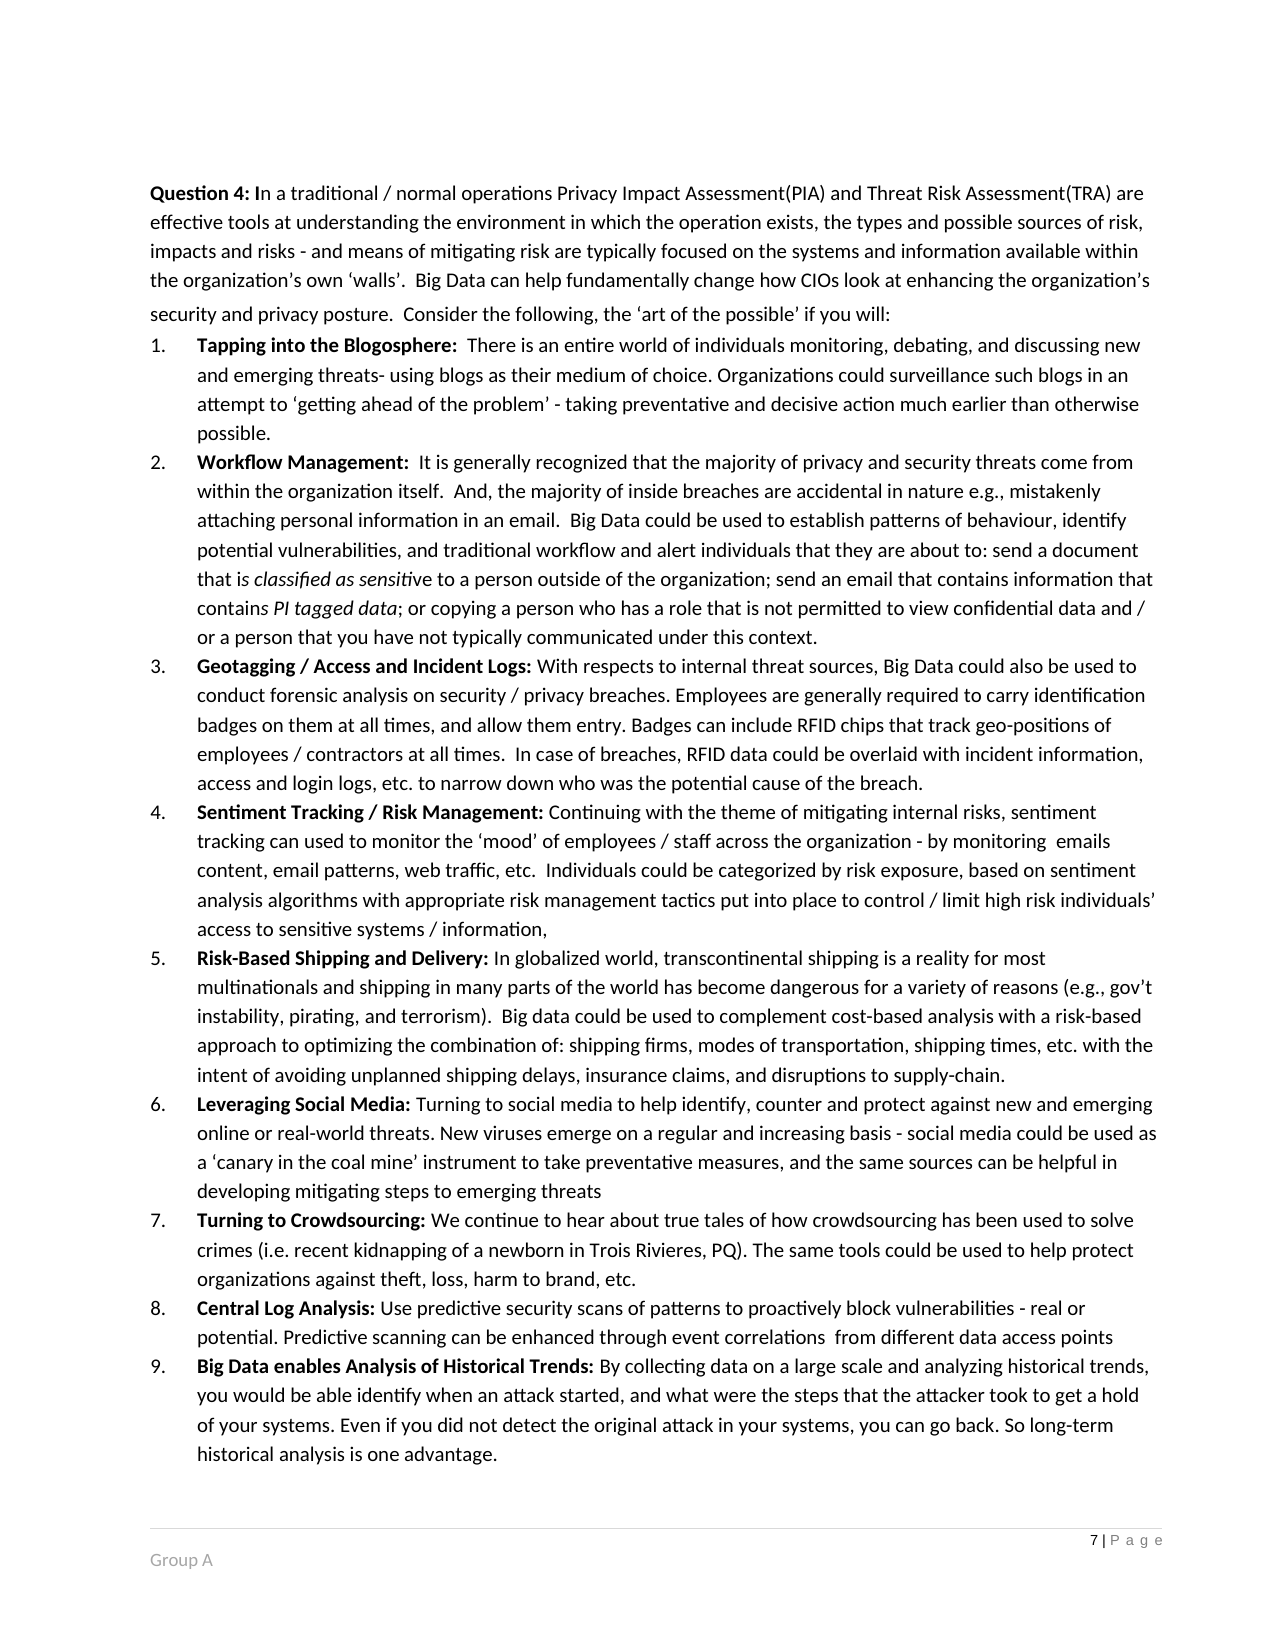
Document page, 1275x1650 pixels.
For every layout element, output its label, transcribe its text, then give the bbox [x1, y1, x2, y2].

text Question 4: In a traditional / normal operations Privacy Impact Assessment(PIA) and Threat Risk Assessment(TRA) are effective tools at understanding the environment in which the operation exists, the types and possible sources of risk, impacts and risks - and means of mitigating risk are typically focused on the systems and information available within the organization’s own ‘walls’. Big Data can help fundamentally change how CIOs look at enhancing the organization’s security and privacy posture. Consider the following, the ‘art of the possible’ if you will: [150, 180, 1162, 328]
list Sentiment Tracking / Risk Management: Continuing with the theme of mitigating internal risks, sentiment tracking can used to monitor the ‘mood’ of employees / staff across the organization - by monitoring emails content, email patterns, web traffic, etc. Individuals could be categorized by risk exposure, based on sentiment analysis algorithms with appropriate risk management tactics put into place to control / limit high risk individuals’ access to sensitive systems / information, [150, 799, 1162, 941]
list Leveraging Social Media: Turning to social media to help identify, counter and protect against new and emerging online or real-world threats. New viruses emerge on a regular and increasing basis - social media could be used as a ‘canary in the coal mine’ instrument to take preventative measures, and the same sources can be helpful in developing mitigating steps to emerging threats [150, 1091, 1162, 1204]
list Tapping into the Blogosphere: There is an entire world of individuals monitoring, debating, and discussing new and emerging threats- using blogs as their medium of choice. Organizations could surveillance such blogs in an attempt to ‘getting ahead of the problem’ - taking preventative and decisive action much earlier than otherwise possible. [150, 333, 1162, 446]
list Big Data enables Analysis of Historical Trends: By collecting data on a large scale and analyzing historical trends, you would be able identify when an attack started, and what were the steps that the attacker took to get a hold of your systems. Even if you did not detect the original attack in your systems, you can go back. So long-term historical analysis is one advantage. [150, 1353, 1162, 1466]
list Central Log Analysis: Use predictive security scans of patterns to proactively block vulnerabilities - real or potential. Predictive scanning can be enhanced through event correlations from different data access points [150, 1295, 1162, 1350]
list Workflow Management: It is generally recognized that the majority of privacy and security threats come from within the organization itself. And, the majority of inside breaches are accidental in nature e.g., mistakenly attaching personal information in an email. Big Data could be used to establish patterns of behaviour, identify potential vulnerabilities, and traditional workflow and alert individuals that they are about to: send a document that is classified as sensitive to a person outside of the organization; send an email that contains information that contains PI tagged data; or copying a person who has a role that is not permitted to view confidential data and / or a person that you have not typically communicated under this context. [150, 449, 1162, 650]
list Geotagging / Access and Incident Logs: With respects to internal threat sources, Big Data could also be used to conduct forensic analysis on security / privacy breaches. Employees are generally required to carry identification badges on them at all times, and allow them entry. Badges can include RFID chips that track geo-positions of employees / contractors at all times. In case of breaches, RFID data could be overlaid with incident information, access and login logs, etc. to narrow down who was the potential cause of the breach. [150, 653, 1162, 796]
list Risk-Based Shipping and Delivery: In globalized world, transcontinental shipping is a reality for most multinationals and shipping in many parts of the world has become dangerous for a variety of reasons (e.g., gov’t instability, pirating, and terrorism). Big data could be used to complement cost-based analysis with a risk-based approach to optimizing the combination of: shipping firms, modes of transportation, shipping times, etc. with the intent of avoiding unplanned shipping delays, insurance claims, and disruptions to supply-chain. [150, 945, 1162, 1087]
list Turning to Crowdsourcing: We continue to hear about true tales of how crowdsourcing has been used to solve crimes (i.e. recent kidnapping of a newborn in Trois Rivieres, PQ). The same tools could be used to help protect organizations against theft, loss, harm to brand, etc. [150, 1208, 1162, 1291]
